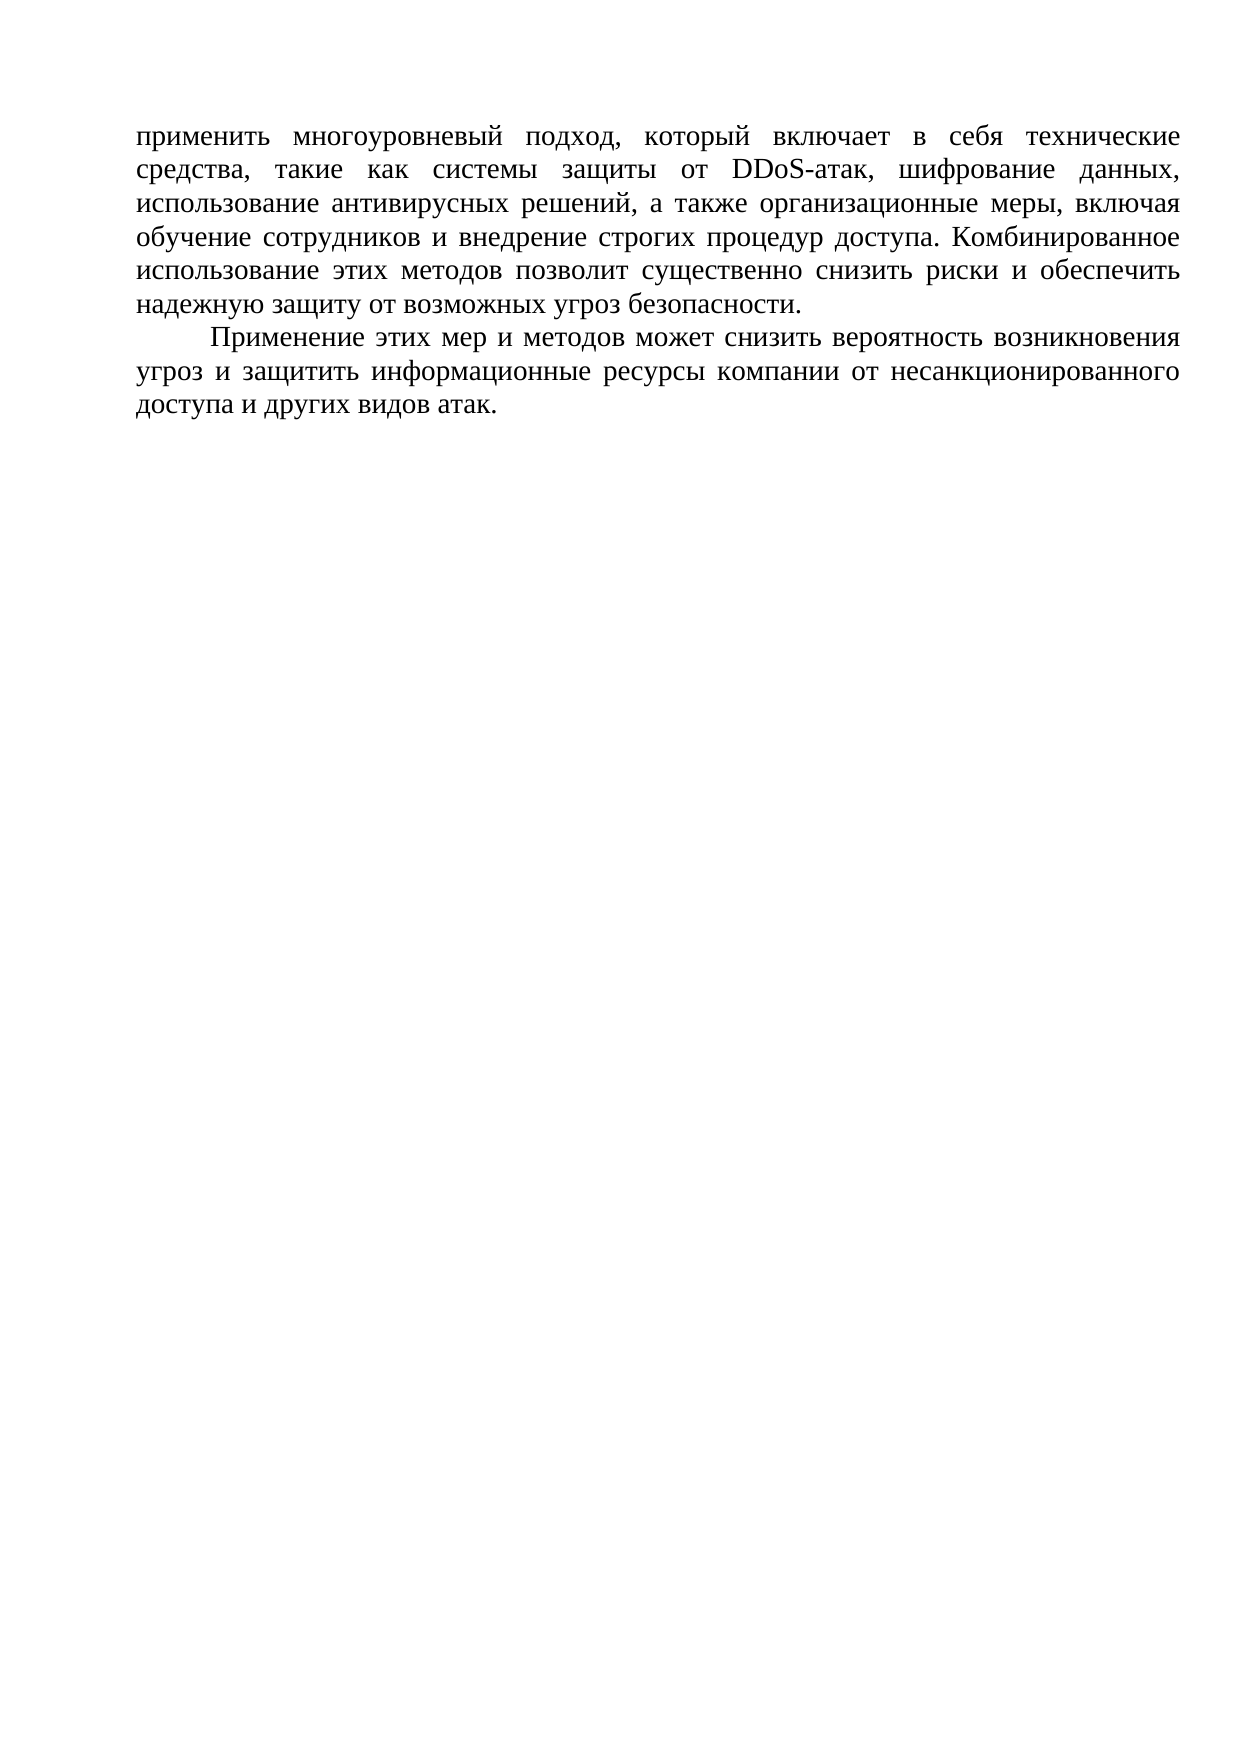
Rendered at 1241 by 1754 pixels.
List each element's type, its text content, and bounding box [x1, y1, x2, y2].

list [136, 118, 1181, 319]
text Применение этих мер и методов может снизить вероятность возникновения угроз и защитить информационные ресурсы компании от несанкционированного доступа и других видов атак. [136, 319, 1181, 420]
